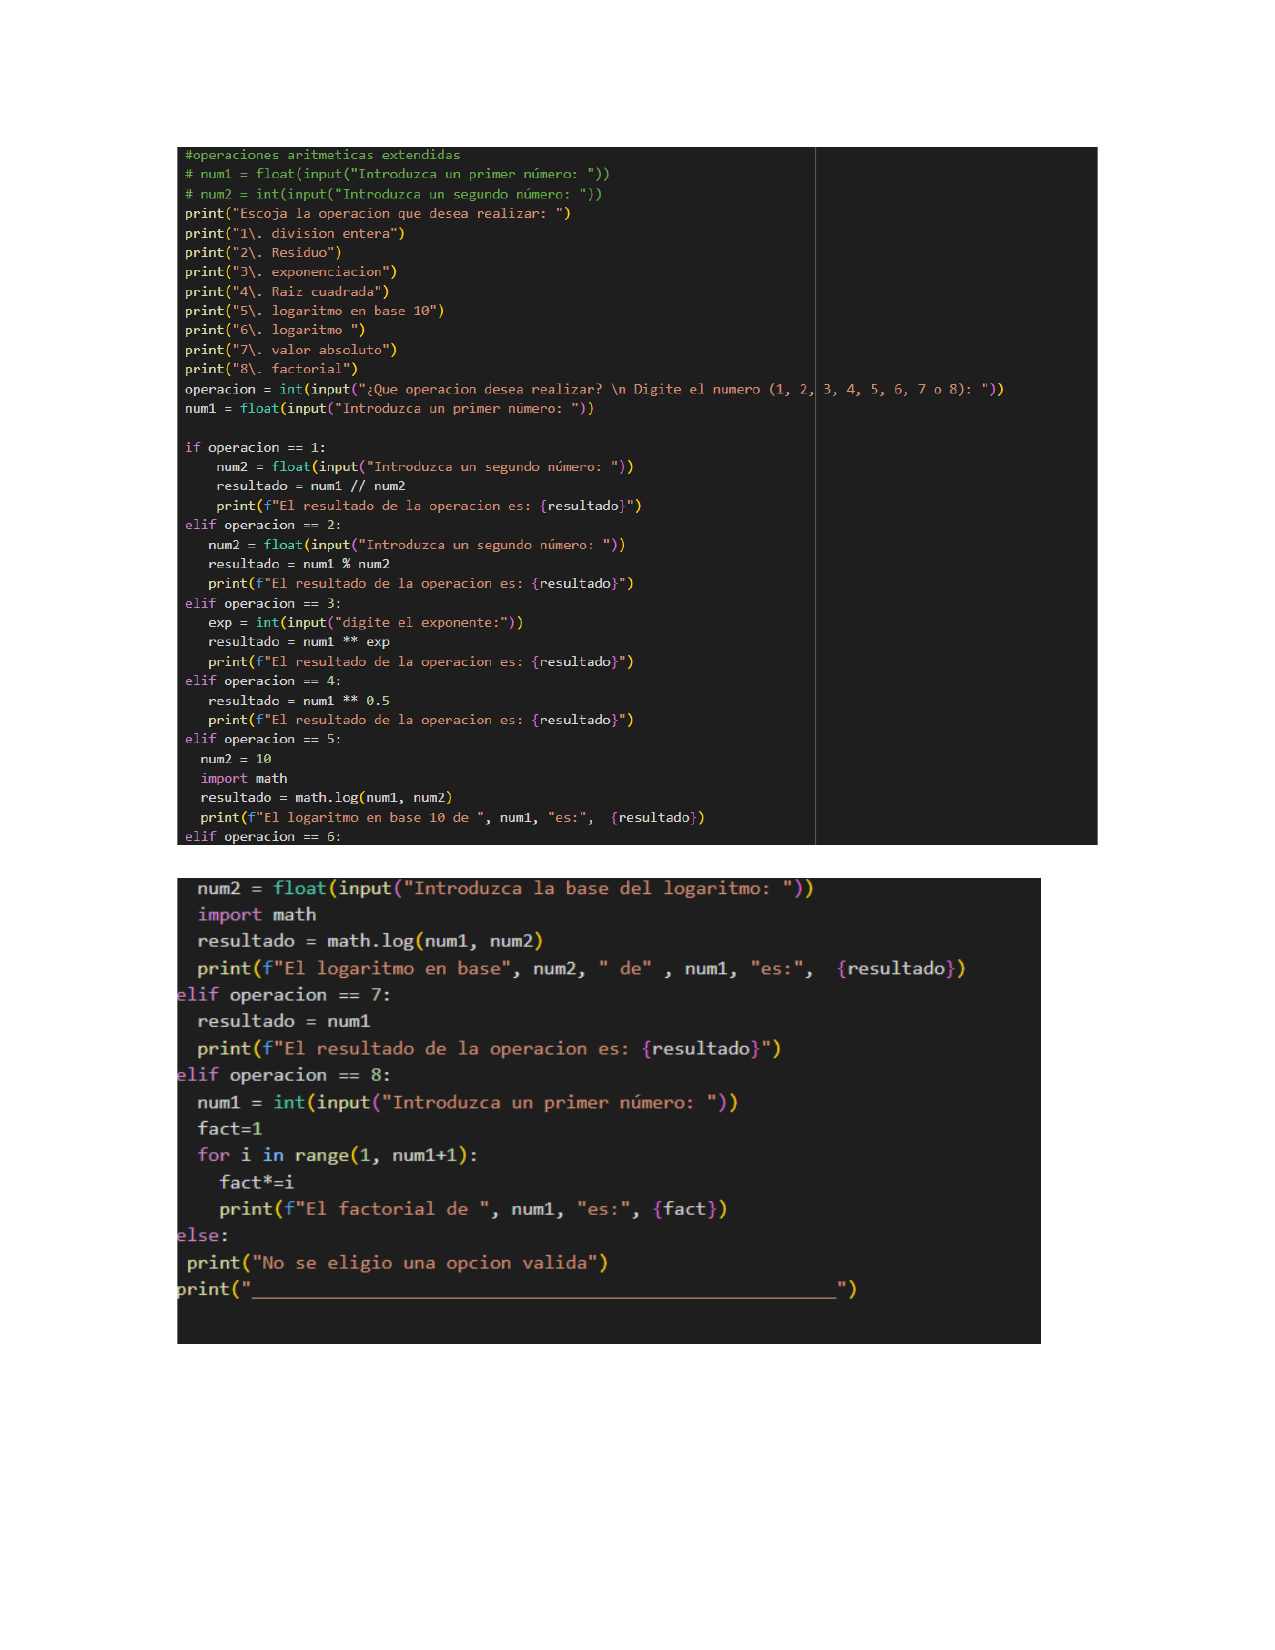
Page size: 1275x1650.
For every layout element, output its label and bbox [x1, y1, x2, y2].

picture [177, 878, 1041, 1344]
picture [177, 147, 1098, 845]
